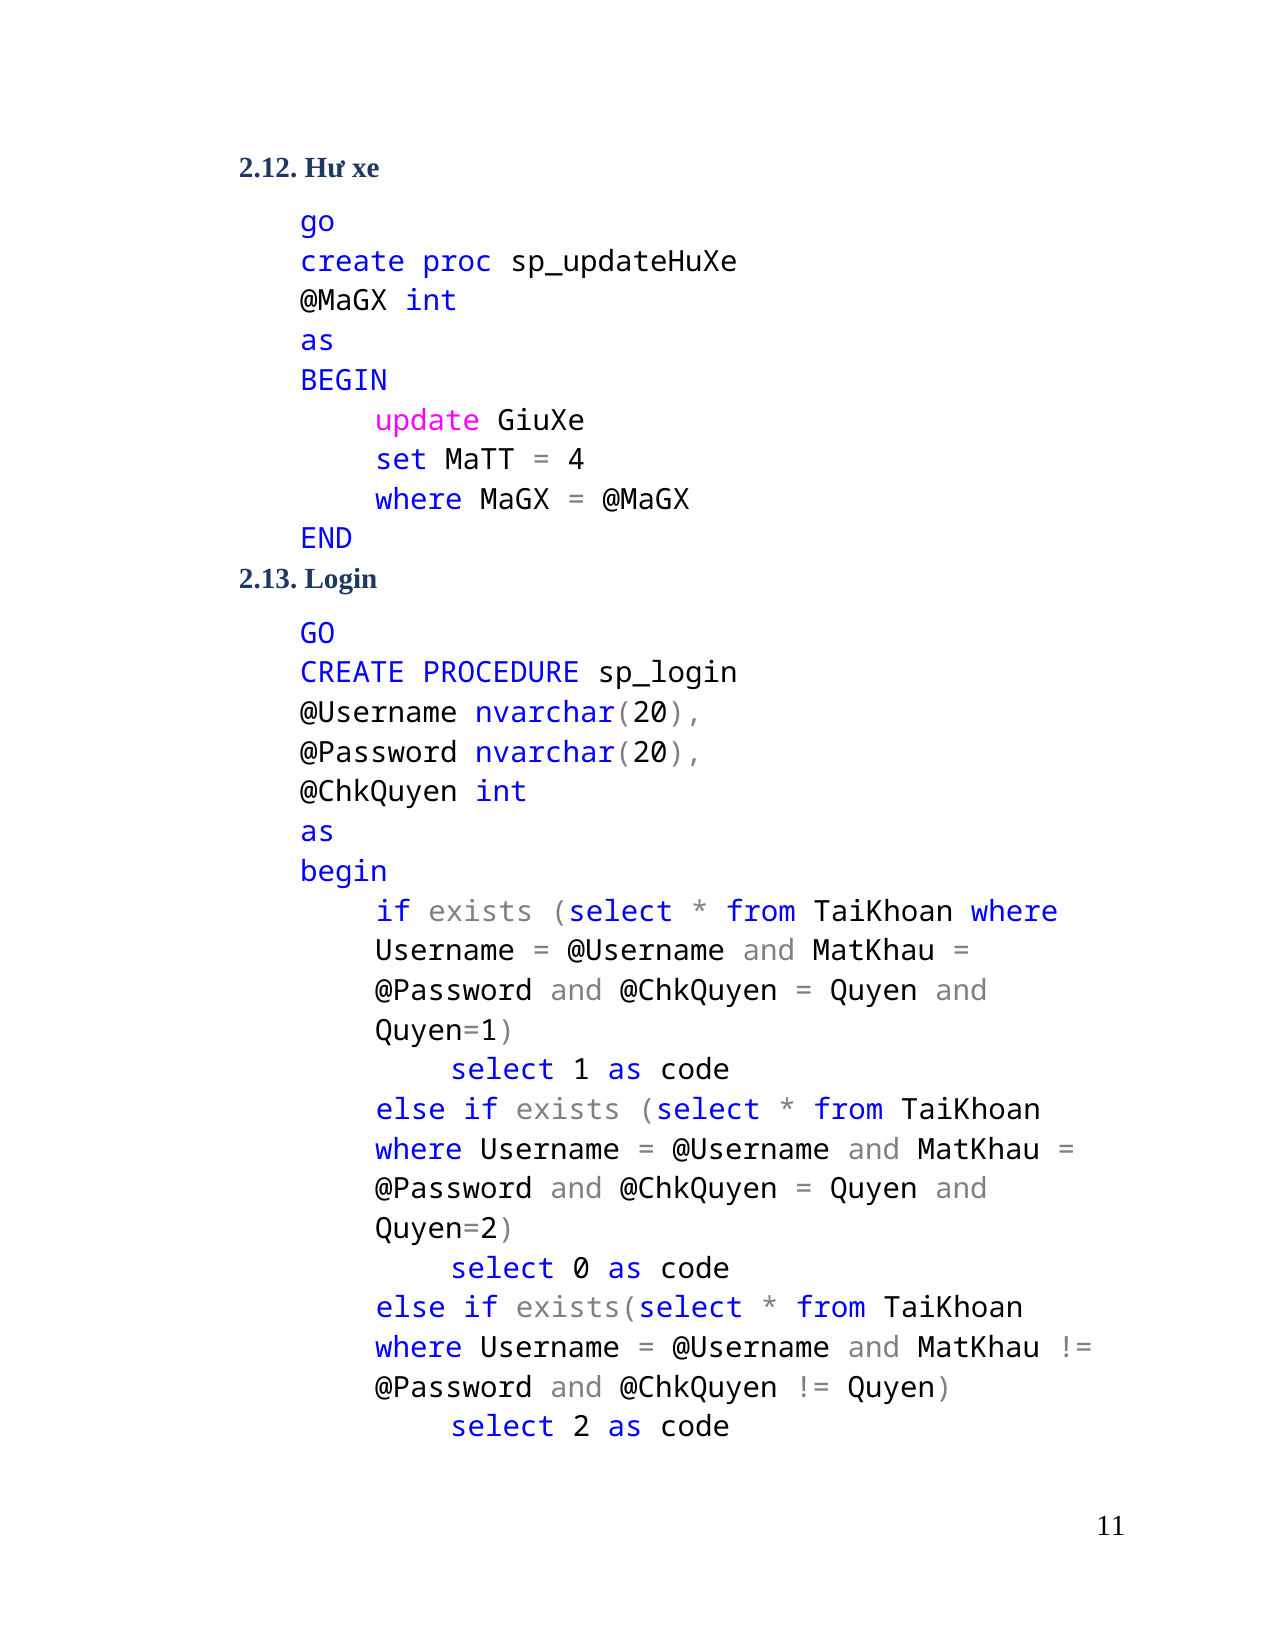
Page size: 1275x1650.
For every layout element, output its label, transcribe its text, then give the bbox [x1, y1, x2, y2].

text go [150, 200, 1125, 240]
text END [150, 518, 1125, 557]
text @Password nvarchar(20), [225, 731, 1125, 771]
text @MaGX int [225, 280, 1125, 319]
subtitle 2.12. Hư xe [239, 150, 1125, 183]
text else if exists(select * from TaiKhoan where Username = @Username and MatKhau != @Password and @ChkQuyen != Quyen) [375, 1287, 1125, 1406]
text as [225, 319, 1125, 359]
text select 1 as code [150, 1048, 1125, 1088]
text set MaTT = 4 [150, 438, 1125, 478]
text select 2 as code [150, 1406, 1125, 1445]
text GO [150, 612, 1125, 652]
text if exists (select * from TaiKhoan where Username = @Username and MatKhau = @Password and @ChkQuyen = Quyen and Quyen=1) [375, 890, 1125, 1048]
subtitle 2.13. Login [239, 562, 1125, 595]
text BEGIN [150, 359, 1125, 399]
text update GiuXe [150, 399, 1125, 438]
text as [225, 810, 1125, 850]
text @ChkQuyen int [225, 771, 1125, 810]
text begin [225, 850, 1125, 890]
text where MaGX = @MaGX [150, 478, 1125, 518]
text select 0 as code [150, 1247, 1125, 1287]
text @Username nvarchar(20), [225, 691, 1125, 731]
text else if exists (select * from TaiKhoan where Username = @Username and MatKhau = @Password and @ChkQuyen = Quyen and Quyen=2) [375, 1088, 1125, 1247]
text CREATE PROCEDURE sp_login [225, 652, 1125, 691]
text create proc sp_updateHuXe [225, 240, 1125, 280]
